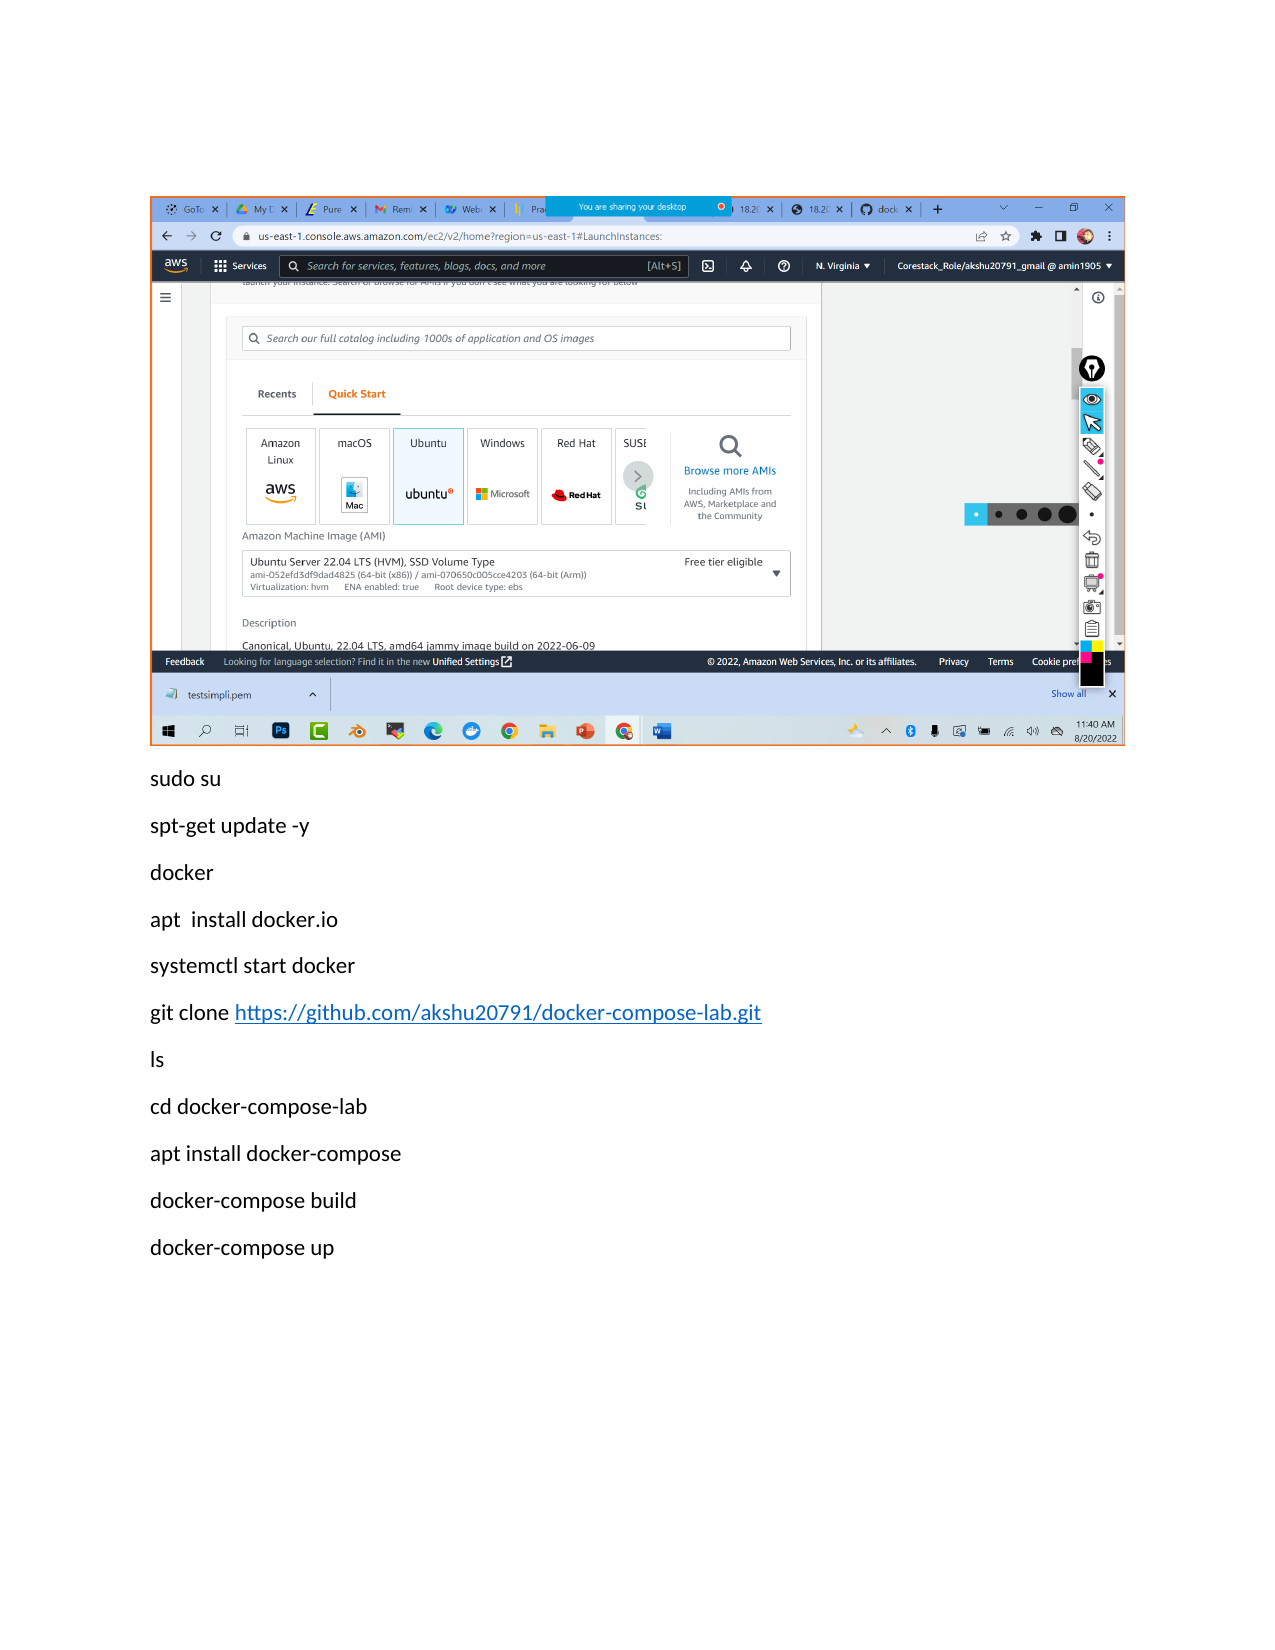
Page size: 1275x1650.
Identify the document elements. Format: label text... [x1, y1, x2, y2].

text cd docker-compose-lab [150, 1092, 1125, 1120]
text docker-compose up [150, 1233, 1125, 1261]
text docker-compose build [150, 1186, 1125, 1214]
text systemctl start docker [150, 952, 1125, 980]
picture [150, 196, 1125, 746]
text apt install docker.io [150, 905, 1125, 933]
text spt-get update -y [150, 811, 1125, 839]
text sudo su [150, 764, 1125, 792]
text git clone https://github.com/akshu20791/docker-compose-lab.git [150, 998, 1125, 1027]
text docker [150, 858, 1125, 886]
text apt install docker-compose [150, 1139, 1125, 1167]
text ls [150, 1045, 1125, 1073]
